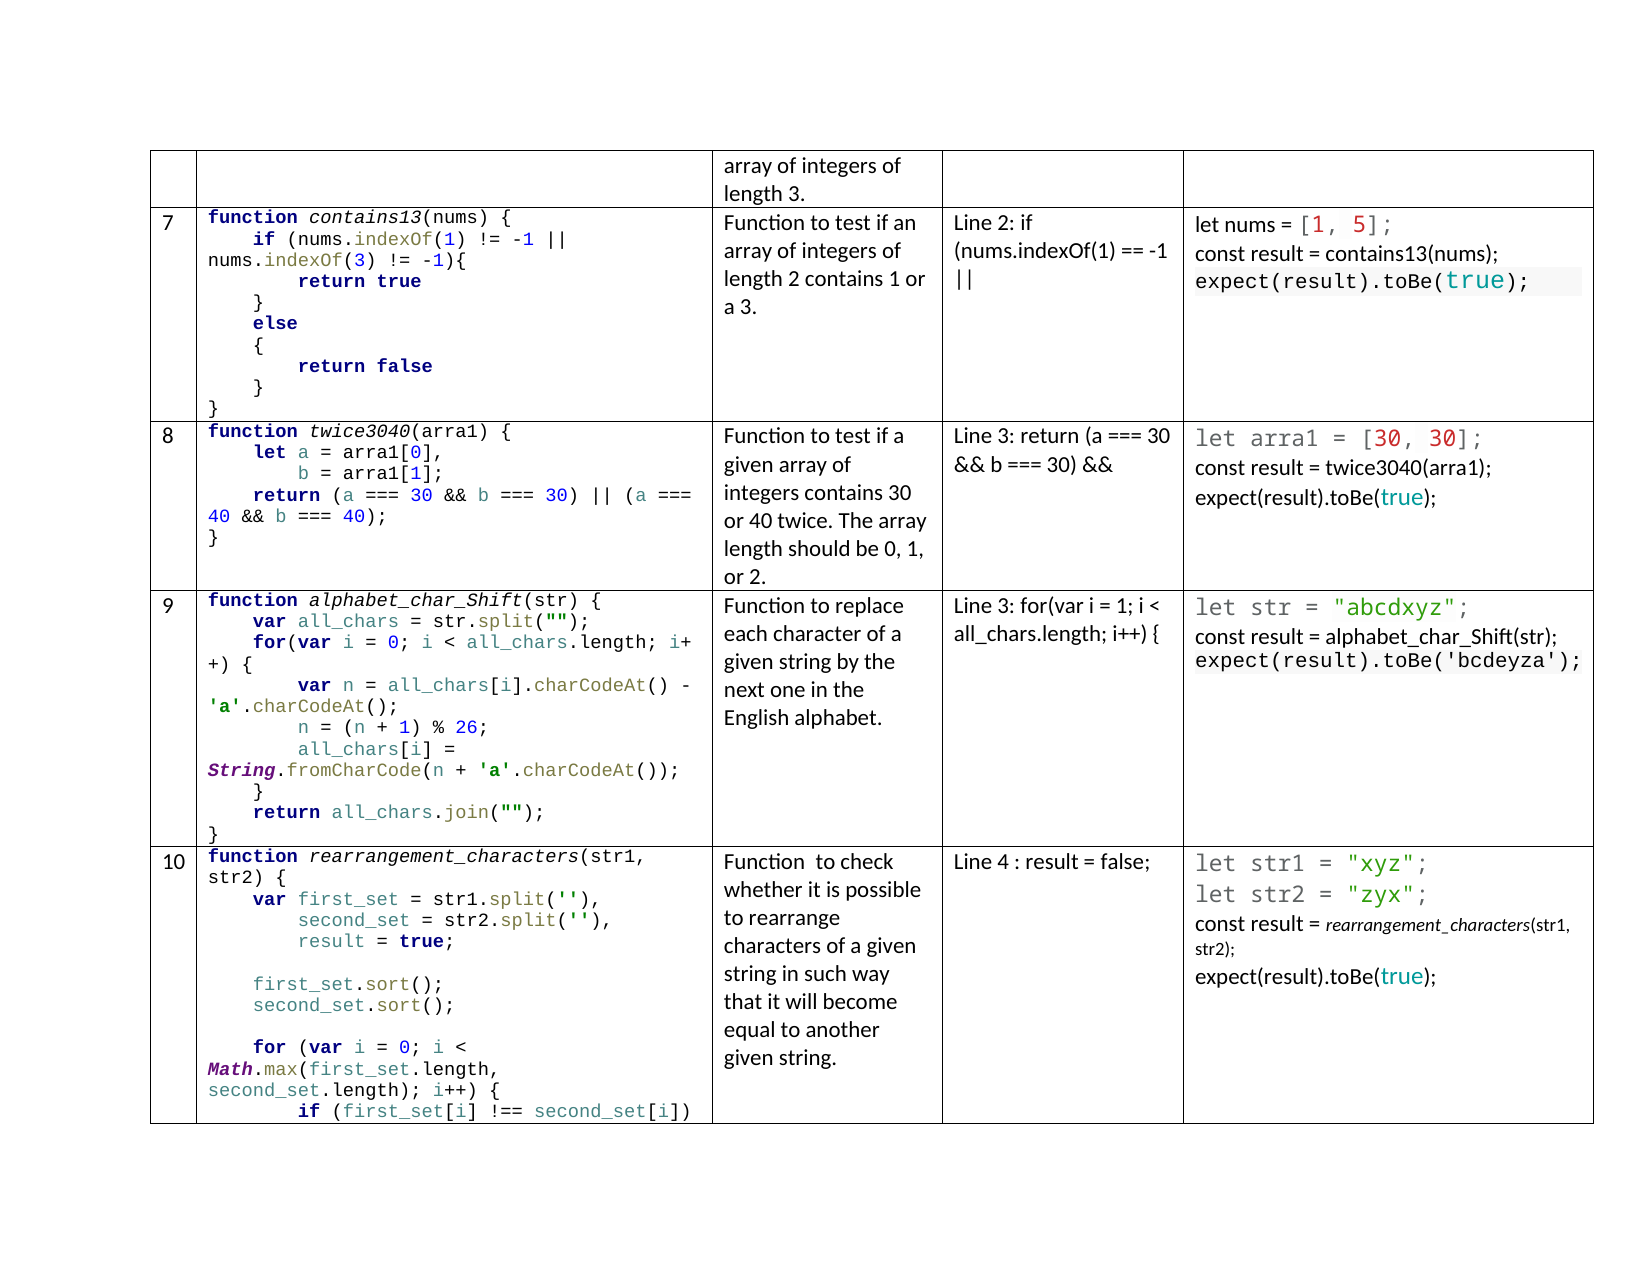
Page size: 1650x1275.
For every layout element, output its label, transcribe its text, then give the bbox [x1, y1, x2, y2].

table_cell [713, 847, 942, 1123]
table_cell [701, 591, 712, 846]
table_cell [1184, 151, 1593, 207]
table_cell 6 [151, 151, 196, 207]
table_cell Function to compute the sum of three elements of a given array of integers of length 3. [806, 151, 942, 207]
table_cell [943, 847, 1183, 1123]
table_cell Line 3: return (a === 30 && b === 30) && [943, 422, 1183, 590]
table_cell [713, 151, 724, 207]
table_cell let nums = [1, 5]; const result = contains13(nums); expect(result).toBe(true); [1184, 208, 1593, 421]
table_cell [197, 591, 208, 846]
table_cell let str = "abcdxyz"; const result = alphabet_char_Shift(str); expect(result).toBe('bcdeyza'); [1184, 591, 1593, 846]
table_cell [197, 151, 712, 207]
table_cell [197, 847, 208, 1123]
table_cell 7 [151, 208, 196, 421]
table_cell Function to test if an array of integers of length 2 contains 1 or a 3. [713, 208, 942, 421]
table_cell Function to replace each character of a given string by the next one in the English alphabet. [713, 591, 942, 846]
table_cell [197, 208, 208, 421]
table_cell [943, 151, 1183, 207]
table_cell Function to test if a given array of integers contains 30 or 40 twice. The array length should be 0, 1, or 2. [713, 422, 810, 590]
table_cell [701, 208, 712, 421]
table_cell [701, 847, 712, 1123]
table_cell 10 [151, 847, 196, 1123]
table_cell Line 2: if (nums.indexOf(1) == -1 || [943, 208, 1183, 421]
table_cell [1184, 847, 1593, 1123]
table_cell Line 3: for(var i = 1; i < all_chars.length; i++) { [943, 591, 1183, 846]
table_cell Function to test if a given array of integers contains 30 or 40 twice. The array length should be 0, 1, or 2. [766, 422, 942, 590]
table_cell let arra1 = [30, 30]; const result = twice3040(arra1); expect(result).toBe(true); [1184, 422, 1593, 590]
table_cell function twice3040(arra1) { let a = arra1[0], b = arra1[1]; return (a === 30 && b === 30) || (a === 40 && b === 40); } [197, 422, 712, 590]
table_cell 9 [151, 591, 196, 846]
table_cell 8 [151, 422, 196, 590]
